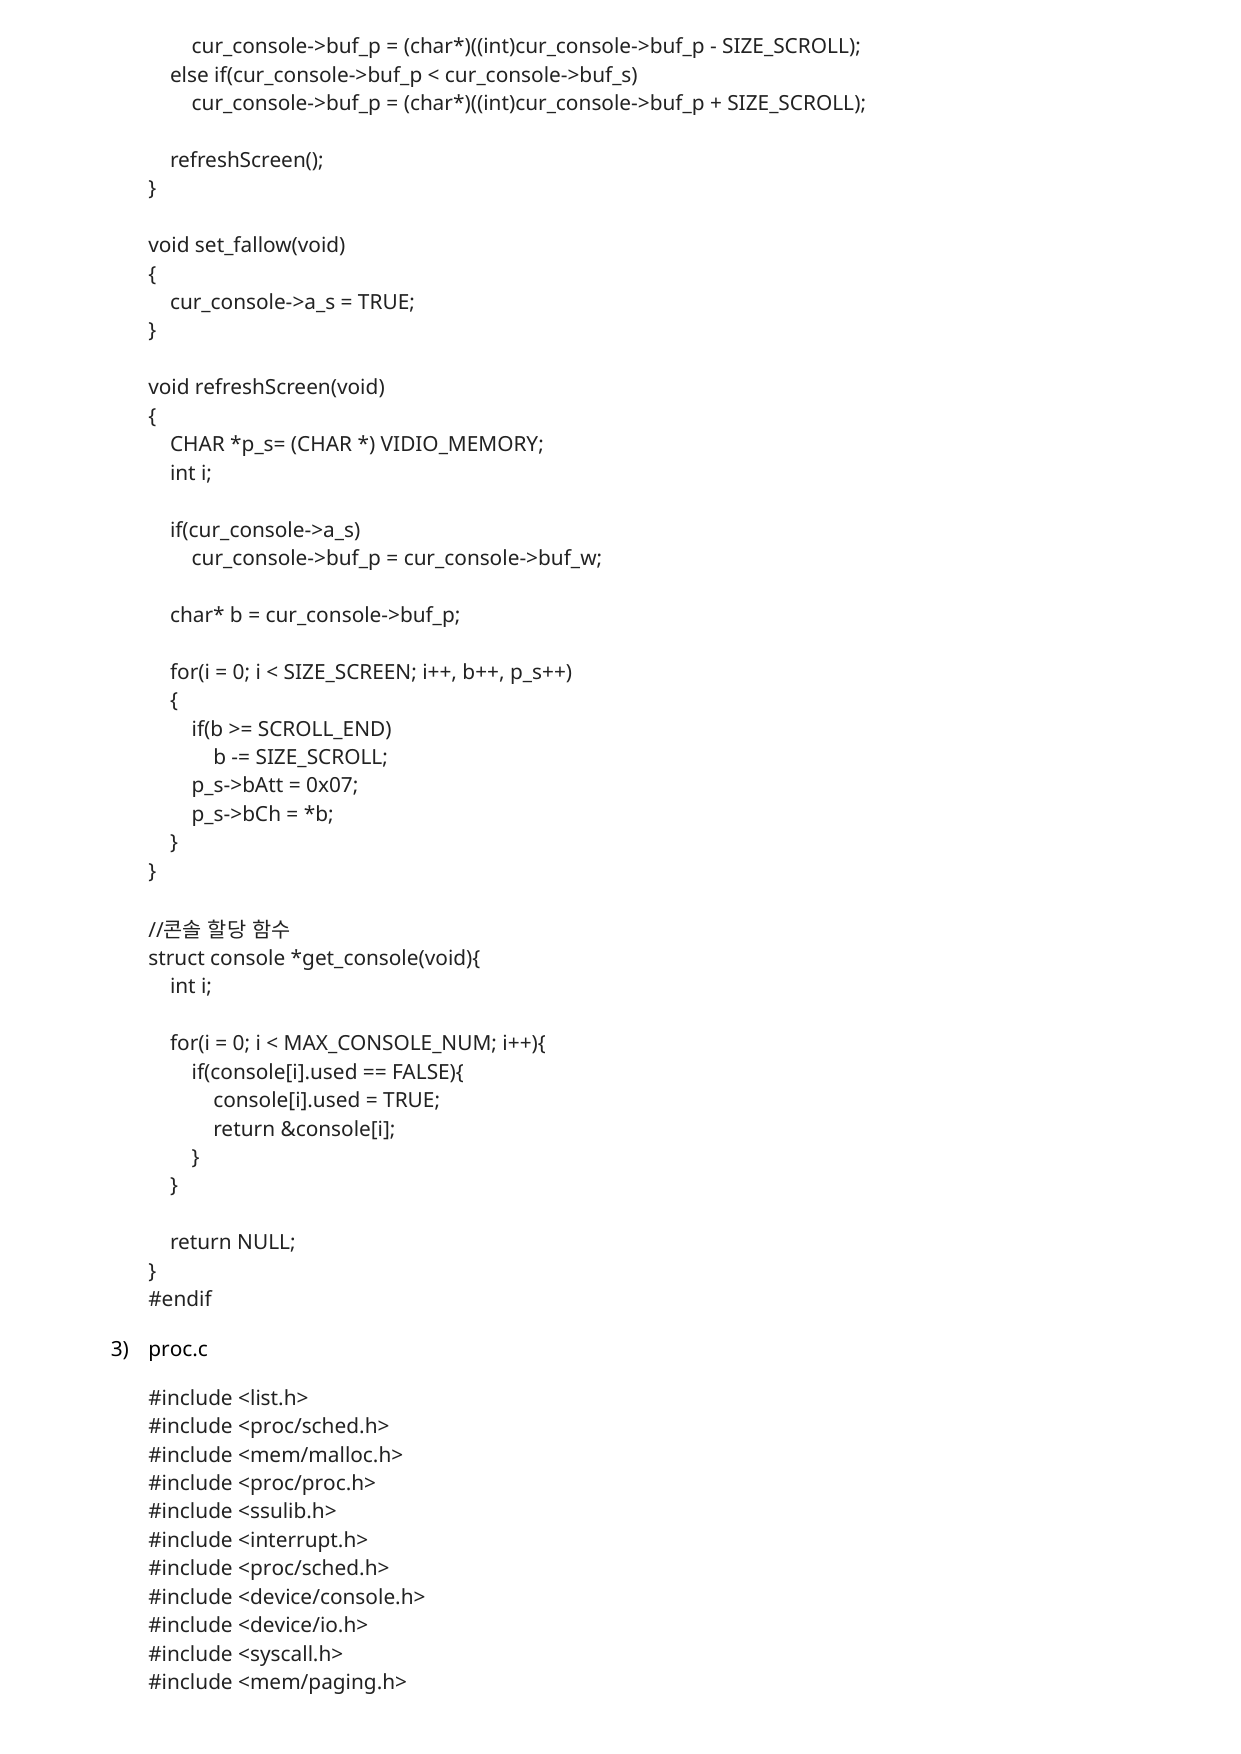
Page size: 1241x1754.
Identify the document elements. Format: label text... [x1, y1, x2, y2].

list proc.c [111, 1334, 1209, 1362]
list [148, 1383, 1209, 1696]
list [148, 31, 1209, 1313]
